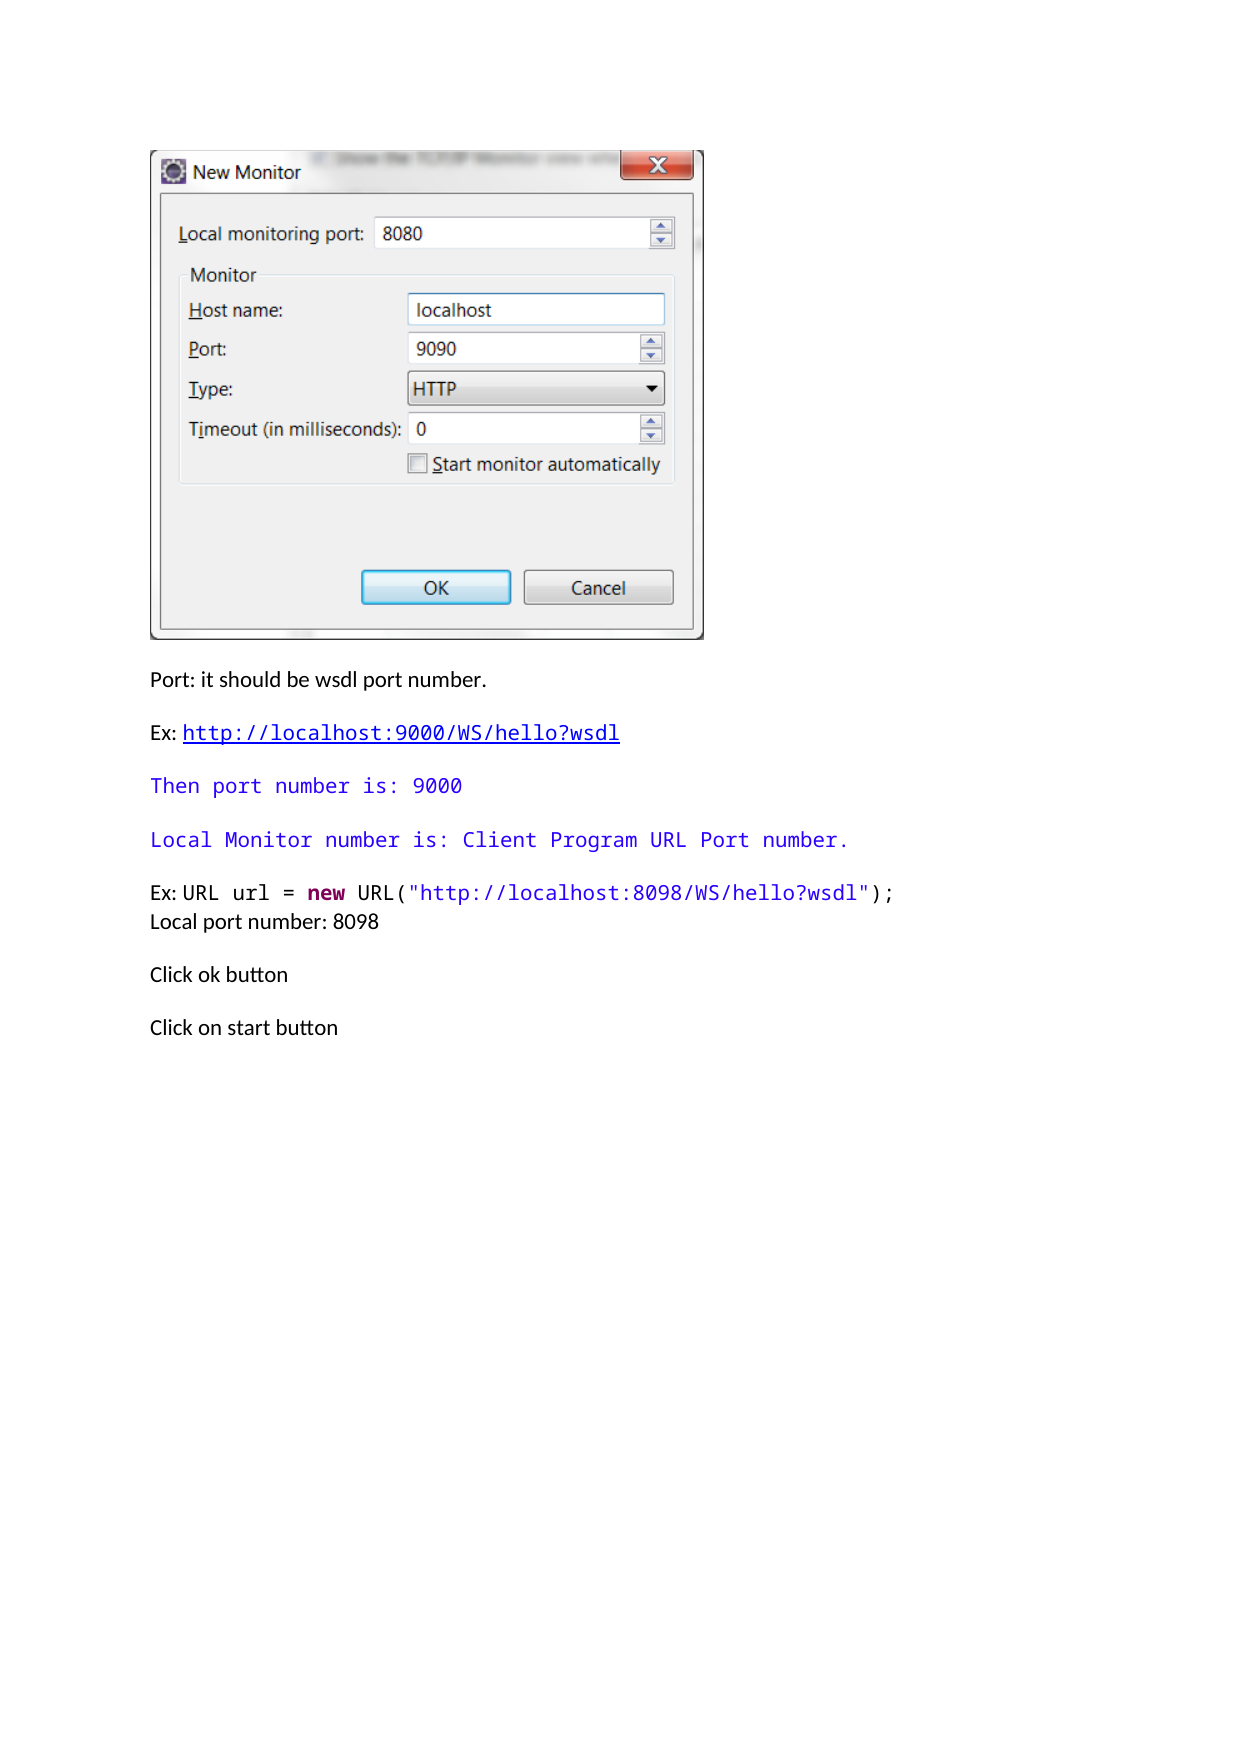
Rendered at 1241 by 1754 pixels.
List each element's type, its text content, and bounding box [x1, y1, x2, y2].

text Local Monitor number is: Client Program URL Port number. [150, 825, 1090, 853]
text Ex: http://localhost:9000/WS/hello?wsdl [150, 718, 1090, 746]
text Then port number is: 9000 [150, 771, 1090, 800]
text Click ok button [150, 960, 1090, 988]
text Port: it should be wsdl port number. [150, 665, 1090, 693]
text Click on start button [150, 1013, 1090, 1041]
text Ex: URL url = new URL("http://localhost:8098/WS/hello?wsdl"); [150, 878, 1090, 907]
picture [150, 150, 704, 640]
text Local port number: 8098 [150, 907, 1090, 935]
